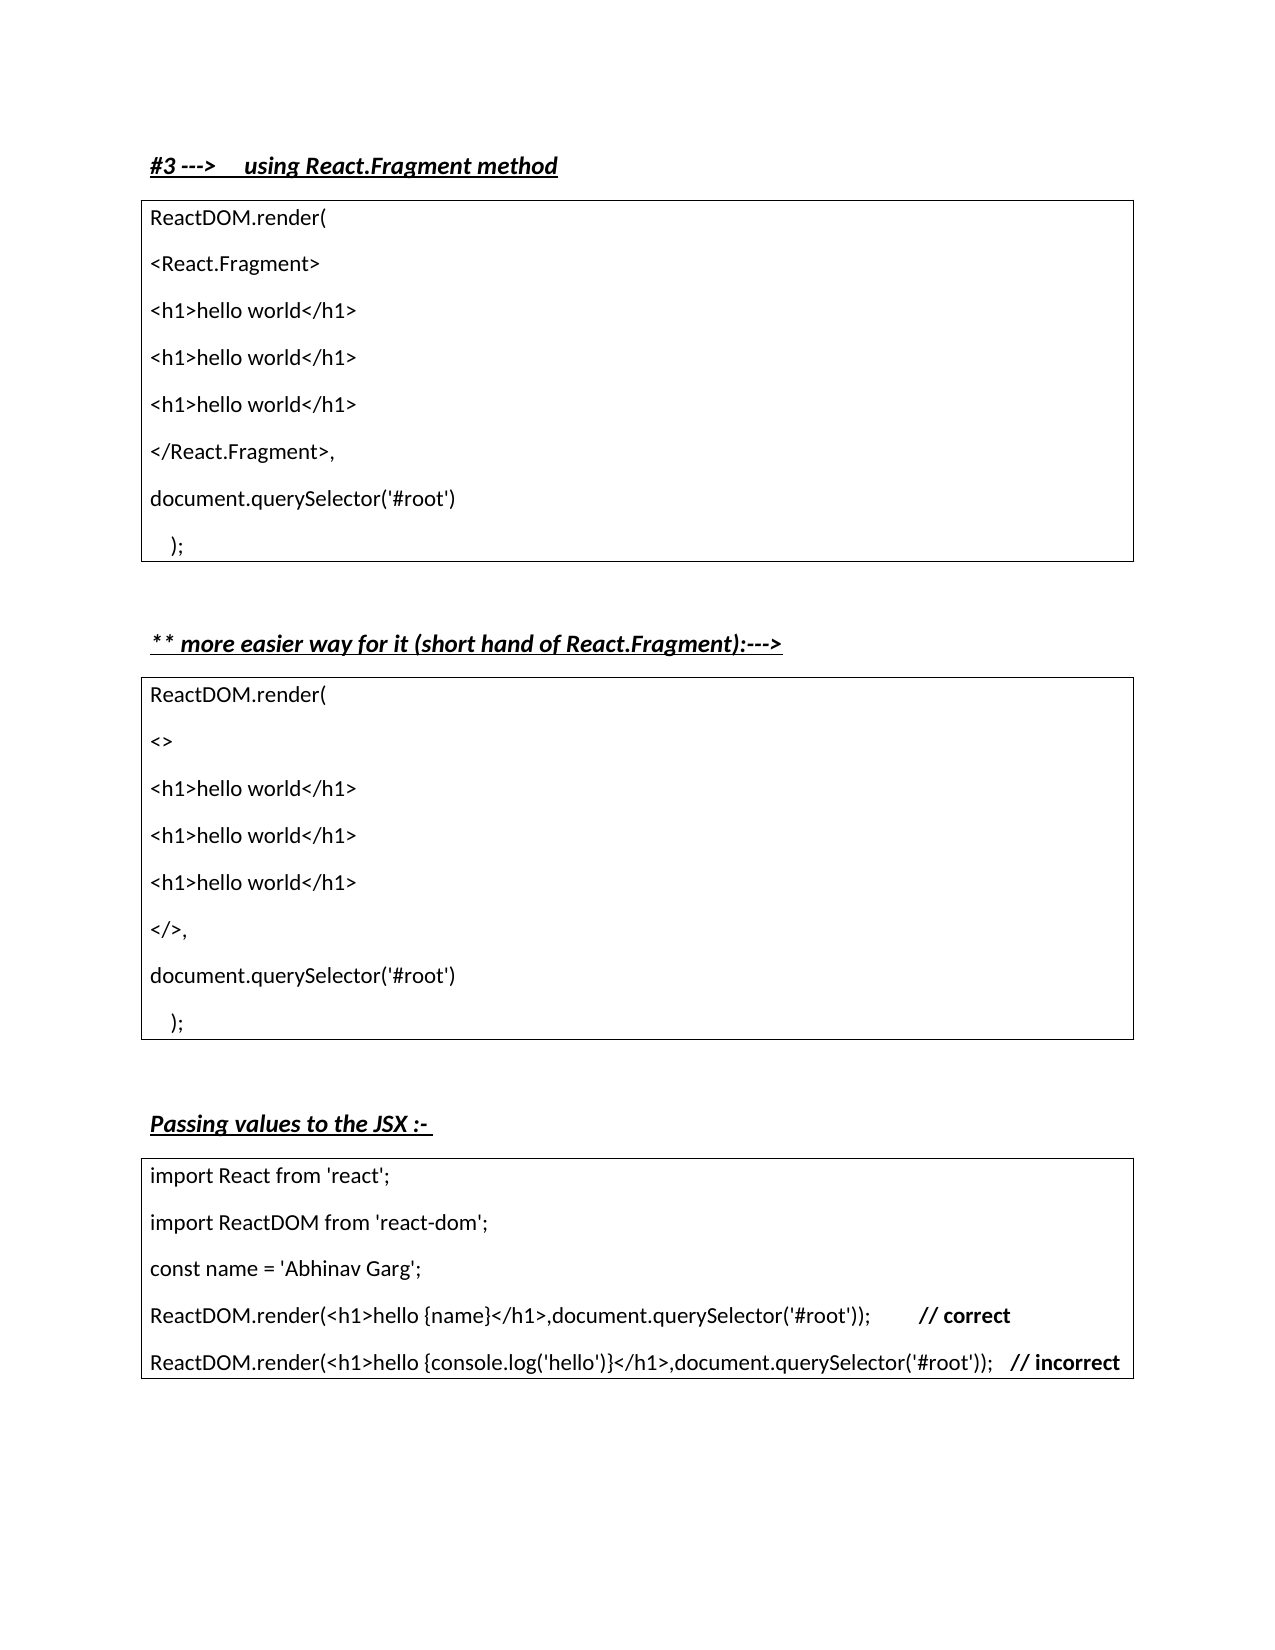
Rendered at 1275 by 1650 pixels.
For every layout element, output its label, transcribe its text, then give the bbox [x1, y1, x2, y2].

text #3 ---> using React.Fragment method [150, 150, 1125, 181]
text Passing values to the JSX :- [150, 1108, 1125, 1139]
text ); [142, 1005, 1133, 1039]
text ReactDOM.render(<h1>hello {console.log('hello')}</h1>,document.querySelector('#root')); // incorrect [142, 1345, 1133, 1378]
text import React from 'react'; [142, 1159, 1133, 1189]
text <h1>hello world</h1> [142, 818, 1133, 849]
text <h1>hello world</h1> [142, 771, 1133, 802]
text document.querySelector('#root') [142, 481, 1133, 512]
text <h1>hello world</h1> [142, 340, 1133, 371]
text <React.Fragment> [142, 246, 1133, 278]
text import ReactDOM from 'react-dom'; [142, 1204, 1133, 1236]
text <h1>hello world</h1> [142, 865, 1133, 896]
text document.querySelector('#root') [142, 958, 1133, 990]
text ** more easier way for it (short hand of React.Fragment):---> [150, 628, 1125, 658]
text </React.Fragment>, [142, 434, 1133, 465]
text <h1>hello world</h1> [142, 387, 1133, 418]
text ); [142, 528, 1133, 561]
text <> [142, 724, 1133, 755]
text </>, [142, 912, 1133, 943]
text ReactDOM.render( [142, 201, 1133, 231]
text <h1>hello world</h1> [142, 293, 1133, 324]
text const name = 'Abhinav Garg'; [142, 1251, 1133, 1283]
text ReactDOM.render( [142, 678, 1133, 708]
text ReactDOM.render(<h1>hello {name}</h1>,document.querySelector('#root')); // correct [142, 1298, 1133, 1329]
